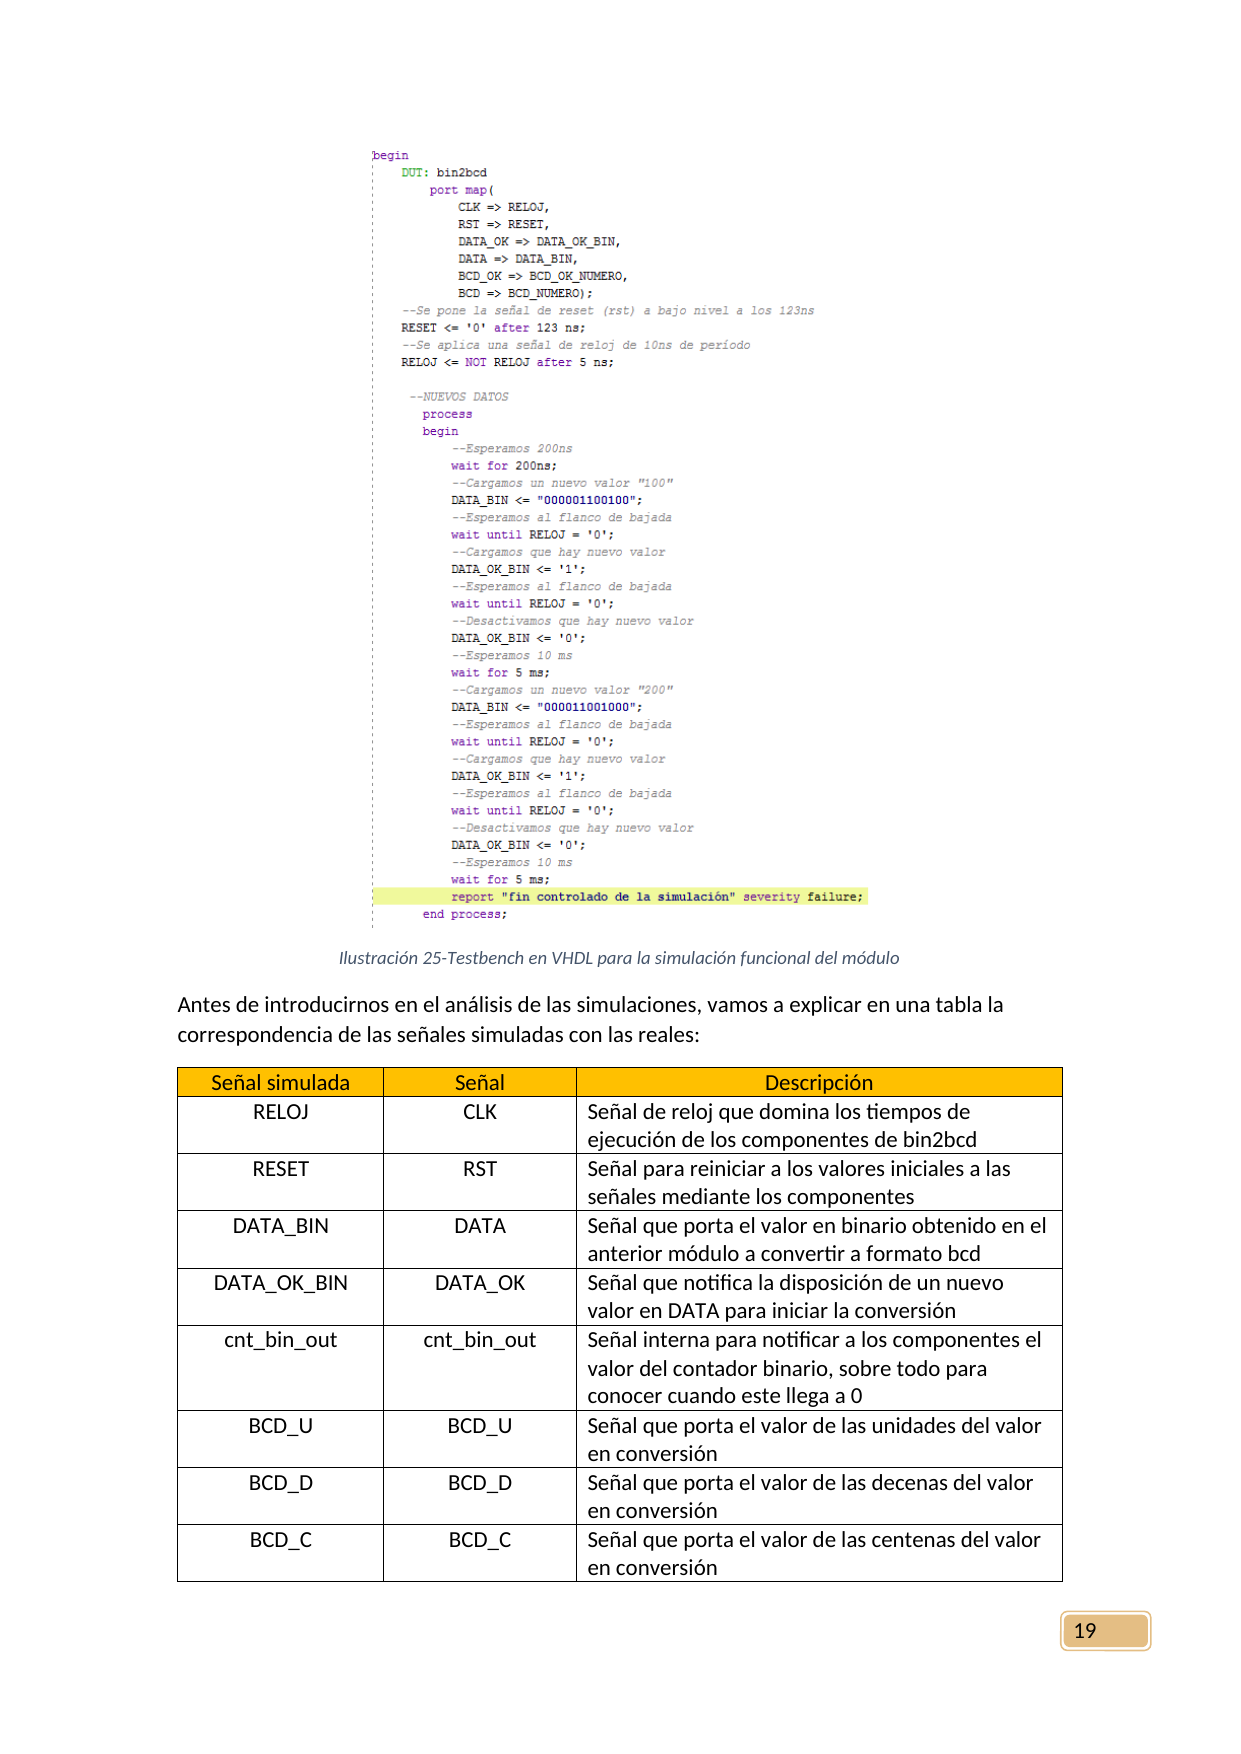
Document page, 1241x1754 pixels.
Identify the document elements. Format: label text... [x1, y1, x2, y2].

table_cell DATA_OK_BIN [178, 1269, 383, 1324]
table_cell BCD_C [384, 1525, 576, 1581]
table_cell Señal que porta el valor en binario obtenido en el anterior módulo a convertir a formato bcd [577, 1211, 1062, 1267]
table_cell BCD_D [384, 1468, 576, 1524]
table_cell cnt_bin_out [384, 1326, 576, 1410]
table_cell cnt_bin_out [178, 1326, 383, 1410]
picture [372, 147, 869, 928]
table_header Señal [384, 1068, 576, 1096]
table_cell Señal que porta el valor de las decenas del valor en conversión [577, 1468, 1062, 1524]
table_cell BCD_D [178, 1468, 383, 1524]
table_header Descripción [577, 1068, 1062, 1096]
table_cell DATA_OK [384, 1269, 576, 1324]
table_cell Señal que porta el valor de las unidades del valor en conversión [577, 1411, 1062, 1467]
table_cell RELOJ [178, 1097, 383, 1153]
table_cell Señal que notifica la disposición de un nuevo valor en DATA para iniciar la conversión [577, 1269, 1062, 1324]
table_cell DATA [384, 1211, 576, 1267]
table_cell BCD_U [178, 1411, 383, 1467]
table_cell BCD_U [384, 1411, 576, 1467]
table_header Señal simulada [178, 1068, 383, 1096]
table_cell DATA_BIN [178, 1211, 383, 1267]
table_cell Señal de reloj que domina los tiempos de ejecución de los componentes de bin2bcd [577, 1097, 1062, 1153]
table_cell Señal para reiniciar a los valores iniciales a las señales mediante los componentes [577, 1154, 1062, 1210]
table_cell RESET [178, 1154, 383, 1210]
table_cell Señal interna para notificar a los componentes el valor del contador binario, sobre todo para conocer cuando este llega a 0 [577, 1326, 1062, 1410]
text Antes de introducirnos en el análisis de las simulaciones, vamos a explicar en una tabla la correspondencia de las señales simuladas con las reales: [177, 990, 1063, 1048]
table_cell BCD_C [178, 1525, 383, 1581]
table_cell Señal que porta el valor de las centenas del valor en conversión [577, 1525, 1062, 1581]
table_cell RST [384, 1154, 576, 1210]
table_cell CLK [384, 1097, 576, 1153]
